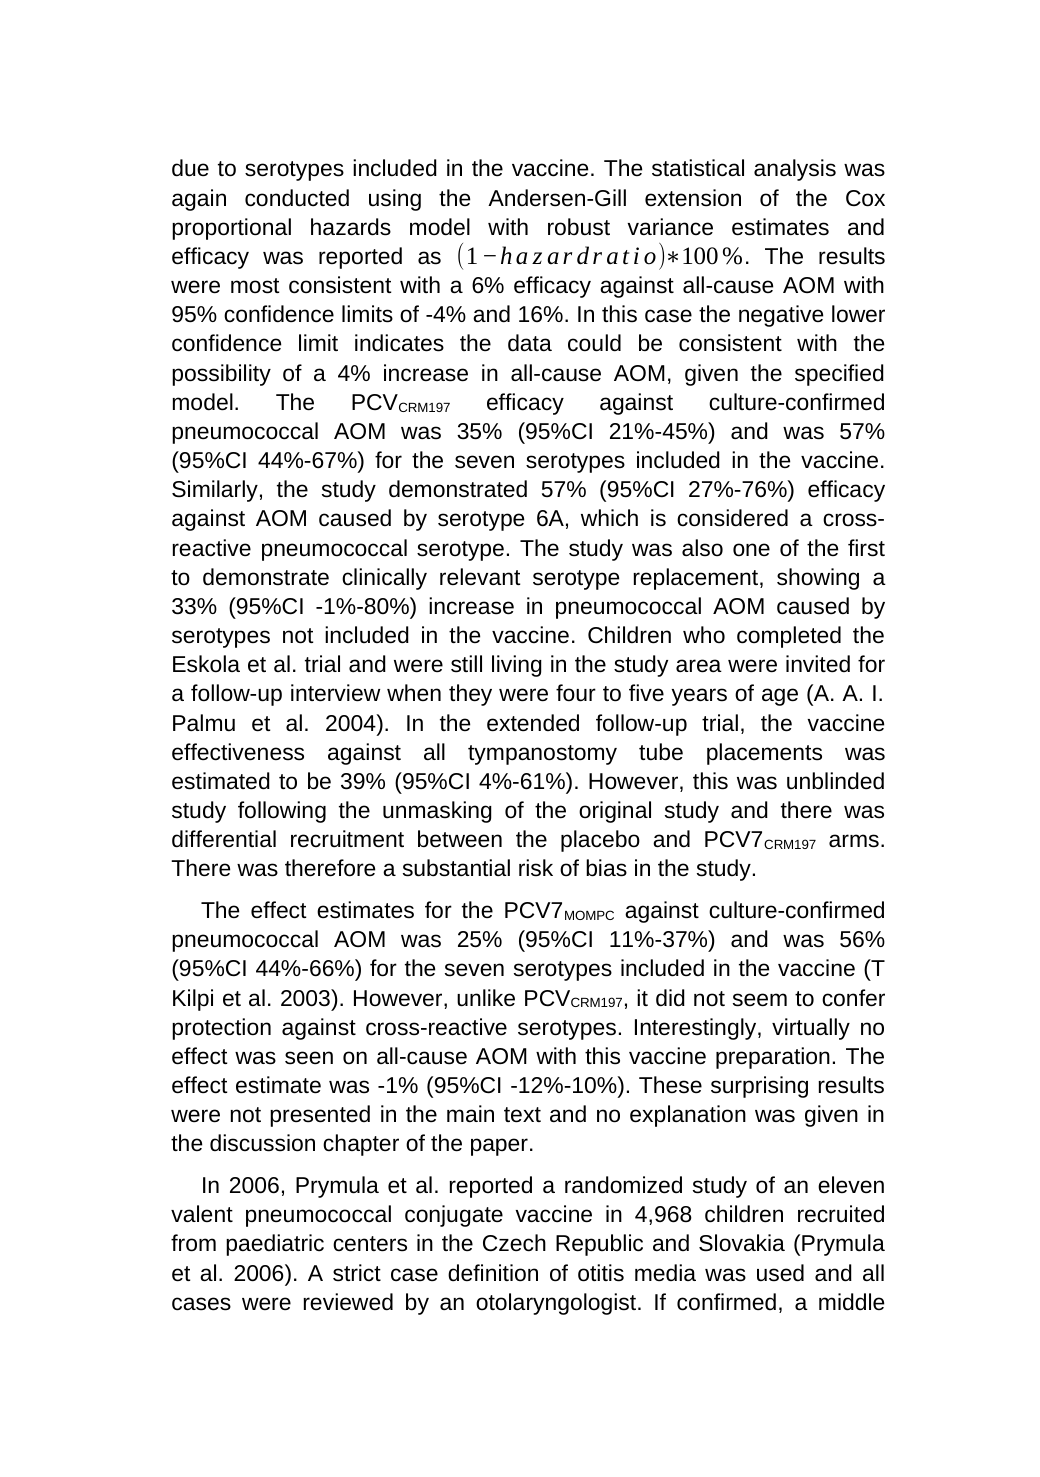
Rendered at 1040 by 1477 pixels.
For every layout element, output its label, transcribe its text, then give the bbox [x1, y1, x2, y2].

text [171, 153, 886, 883]
text The effect estimates for the PCV7MOMPC against culture-confirmed pneumococcal AOM was 25% (95%CI 11%-37%) and was 56% (95%CI 44%-66%) for the seven serotypes included in the vaccine (T Kilpi et al. 2003). However, unlike PCVCRM197, it did not seem to confer protection against cross-reactive serotypes. Interestingly, virtually no effect was seen on all-cause AOM with this vaccine preparation. The effect estimate was -1% (95%CI -12%-10%). These surprising results were not presented in the main text and no explanation was given in the discussion chapter of the paper. [171, 895, 886, 1158]
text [171, 1170, 886, 1316]
